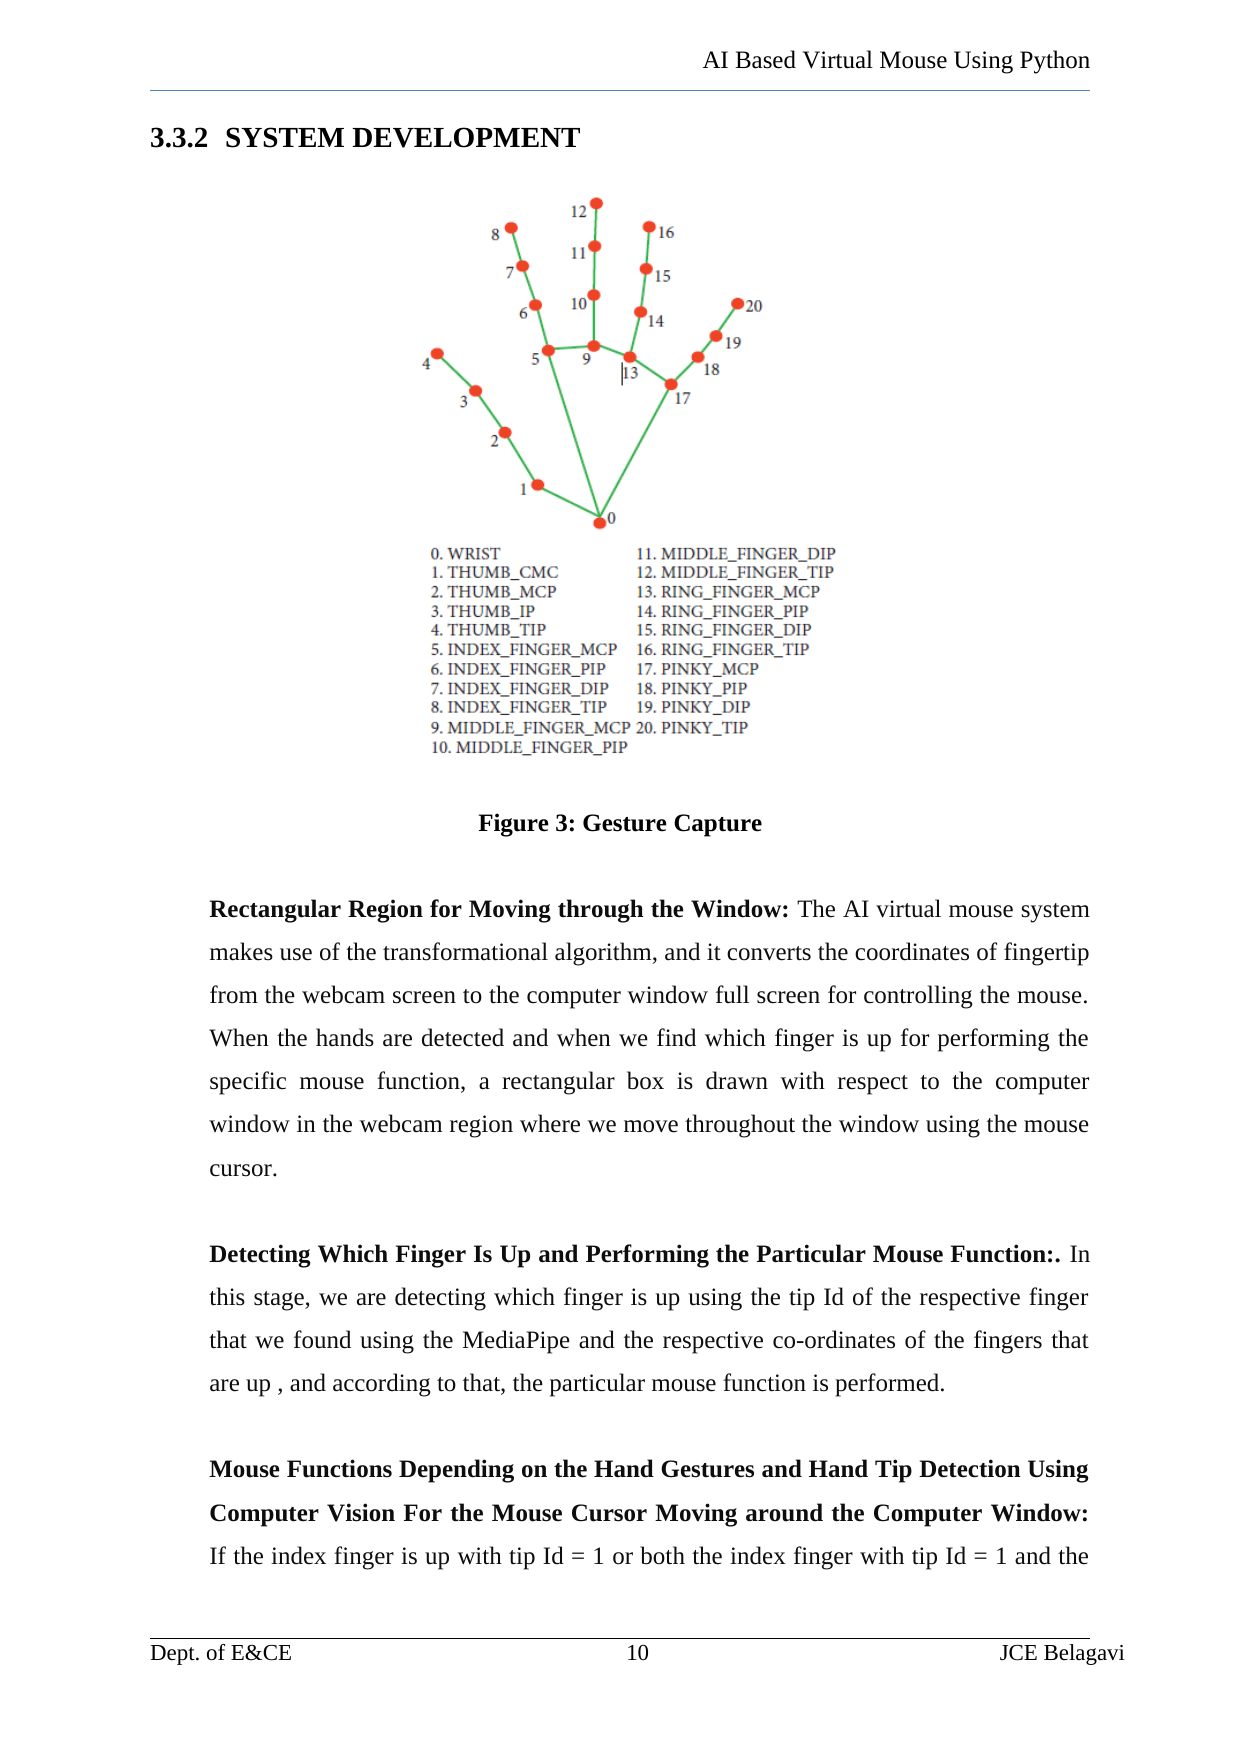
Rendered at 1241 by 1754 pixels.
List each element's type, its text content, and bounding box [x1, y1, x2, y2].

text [209, 1454, 1090, 1569]
picture [377, 170, 864, 760]
text Detecting Which Finger Is Up and Performing the Particular Mouse Function:. In this stage, we are detecting which finger is up using the tip Id of the respective finger that we found using the MediaPipe and the respective co-ordinates of the fingers that are up , and according to that, the particular mouse function is performed. [209, 1239, 1090, 1397]
text Rectangular Region for Moving through the Window: The AI virtual mouse system makes use of the transformational algorithm, and it converts the coordinates of fingertip from the webcam screen to the computer window full screen for controlling the mouse. When the hands are detected and when we find which finger is up for performing the specific mouse function, a rectangular box is drawn with respect to the computer window in the webcam region where we move throughout the window using the mouse cursor. [209, 894, 1090, 1181]
text Figure 3: Gesture Capture [150, 808, 1090, 836]
subtitle SYSTEM DEVELOPMENT [150, 120, 1090, 154]
